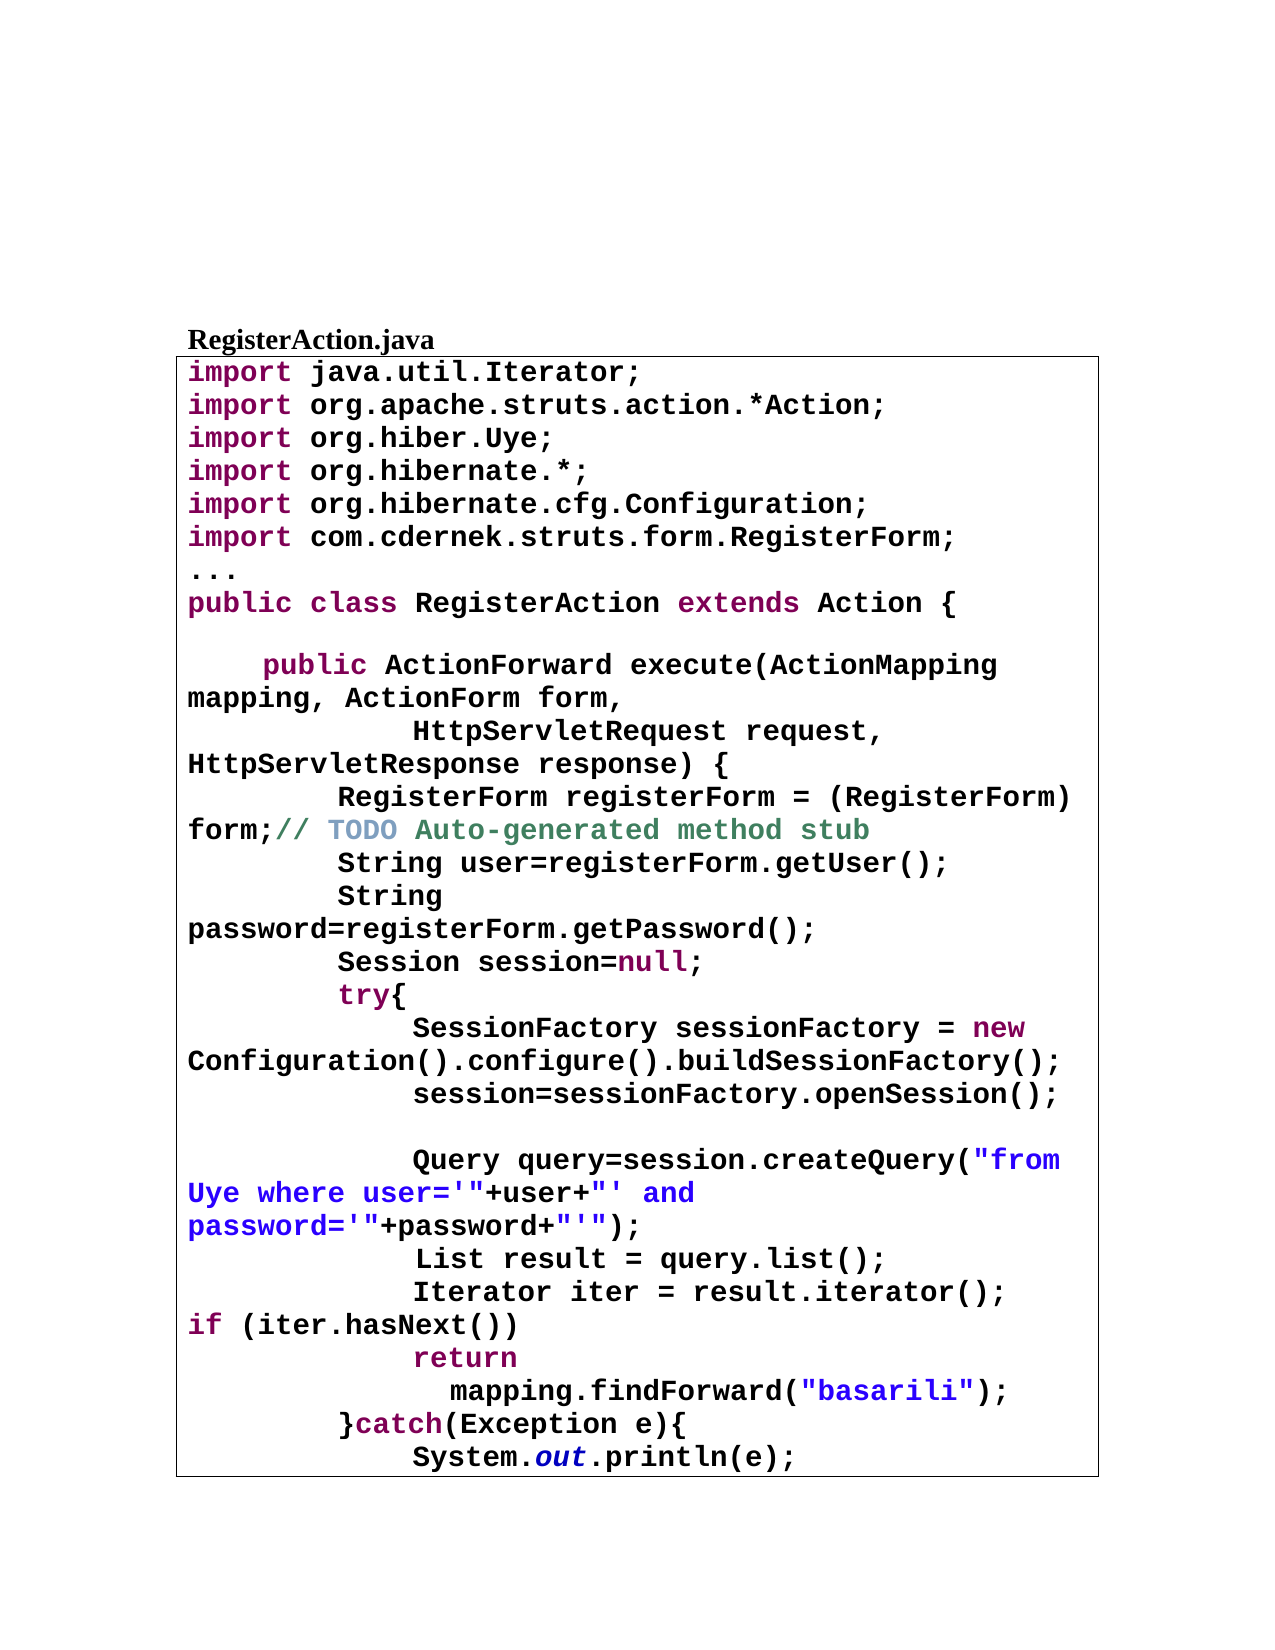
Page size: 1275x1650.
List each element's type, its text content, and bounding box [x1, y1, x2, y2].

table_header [177, 357, 1098, 1476]
text RegisterAction.java [187, 322, 1087, 356]
